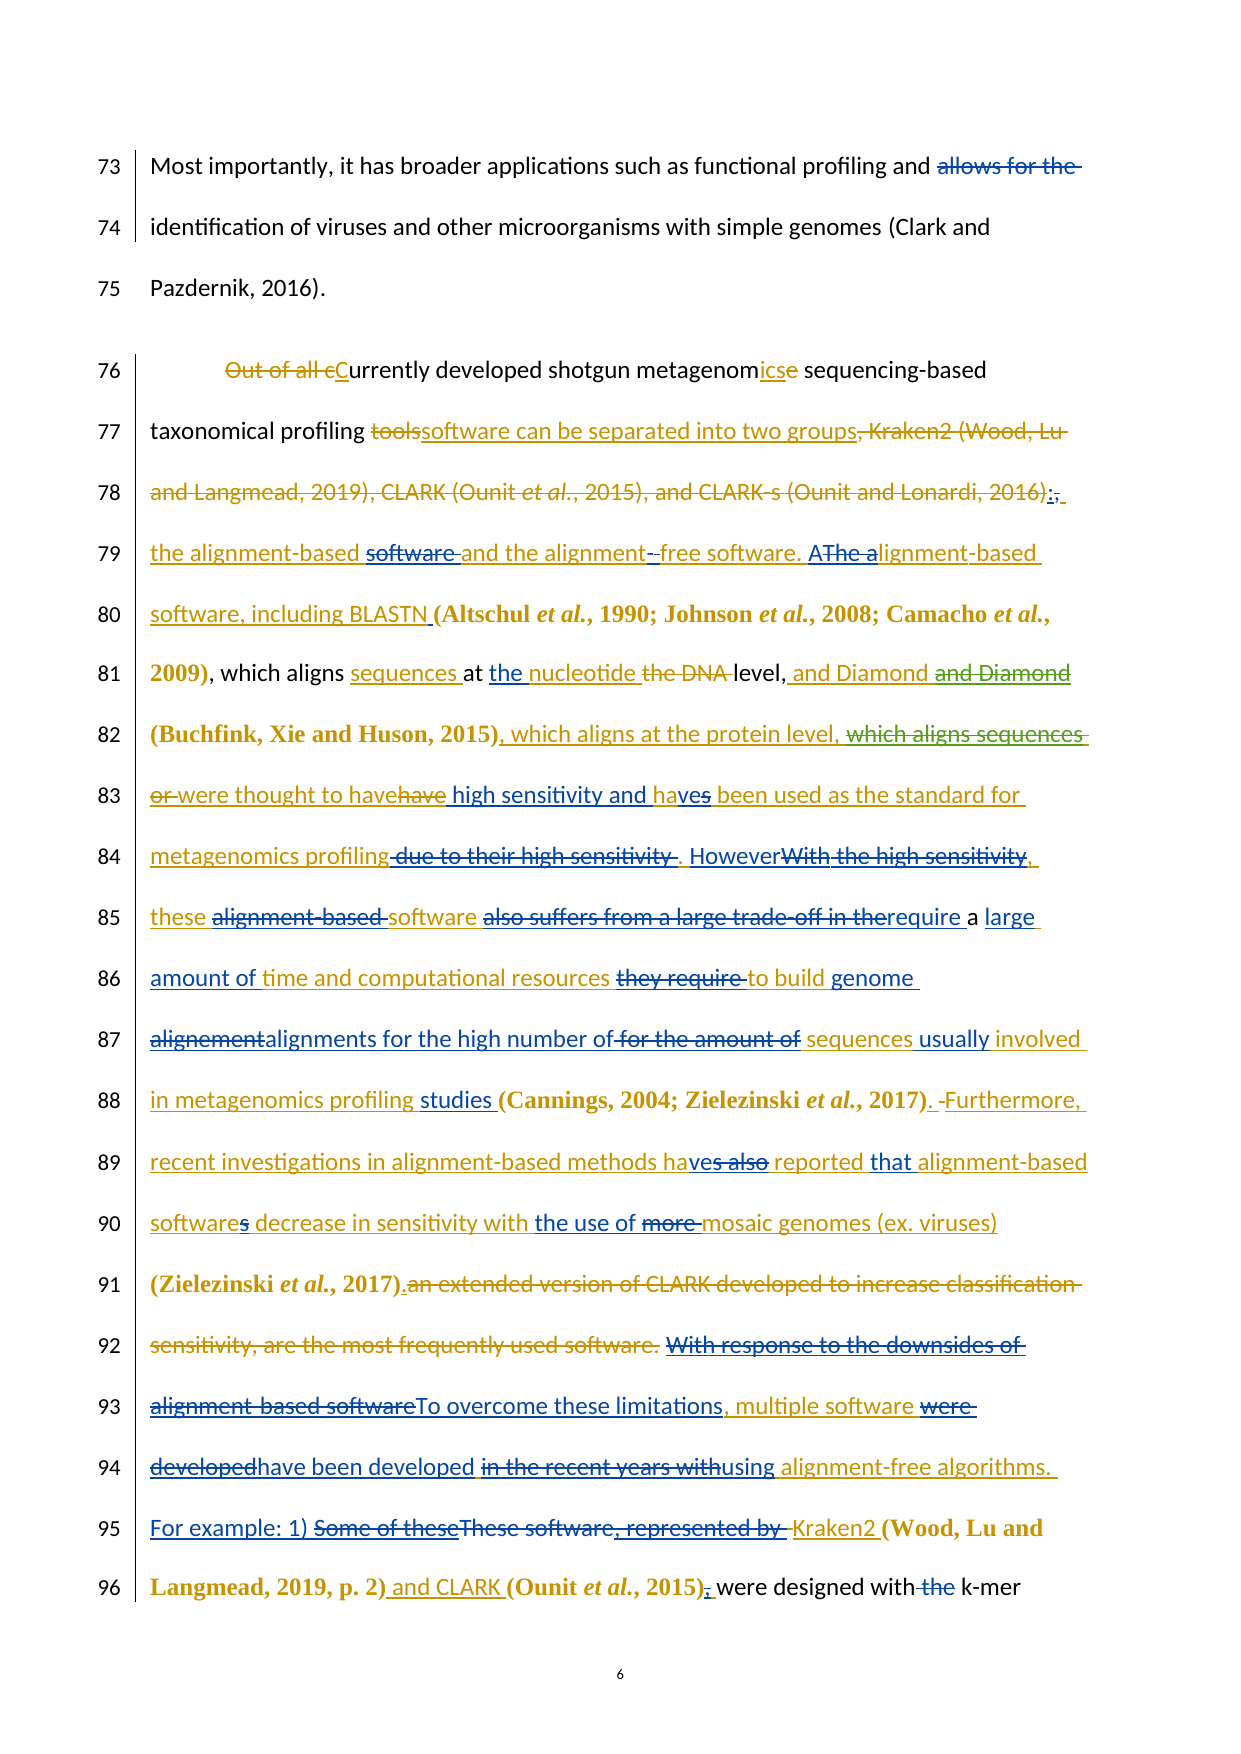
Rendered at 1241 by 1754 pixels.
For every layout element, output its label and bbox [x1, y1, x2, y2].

text [150, 354, 1090, 1602]
text [150, 150, 1090, 303]
